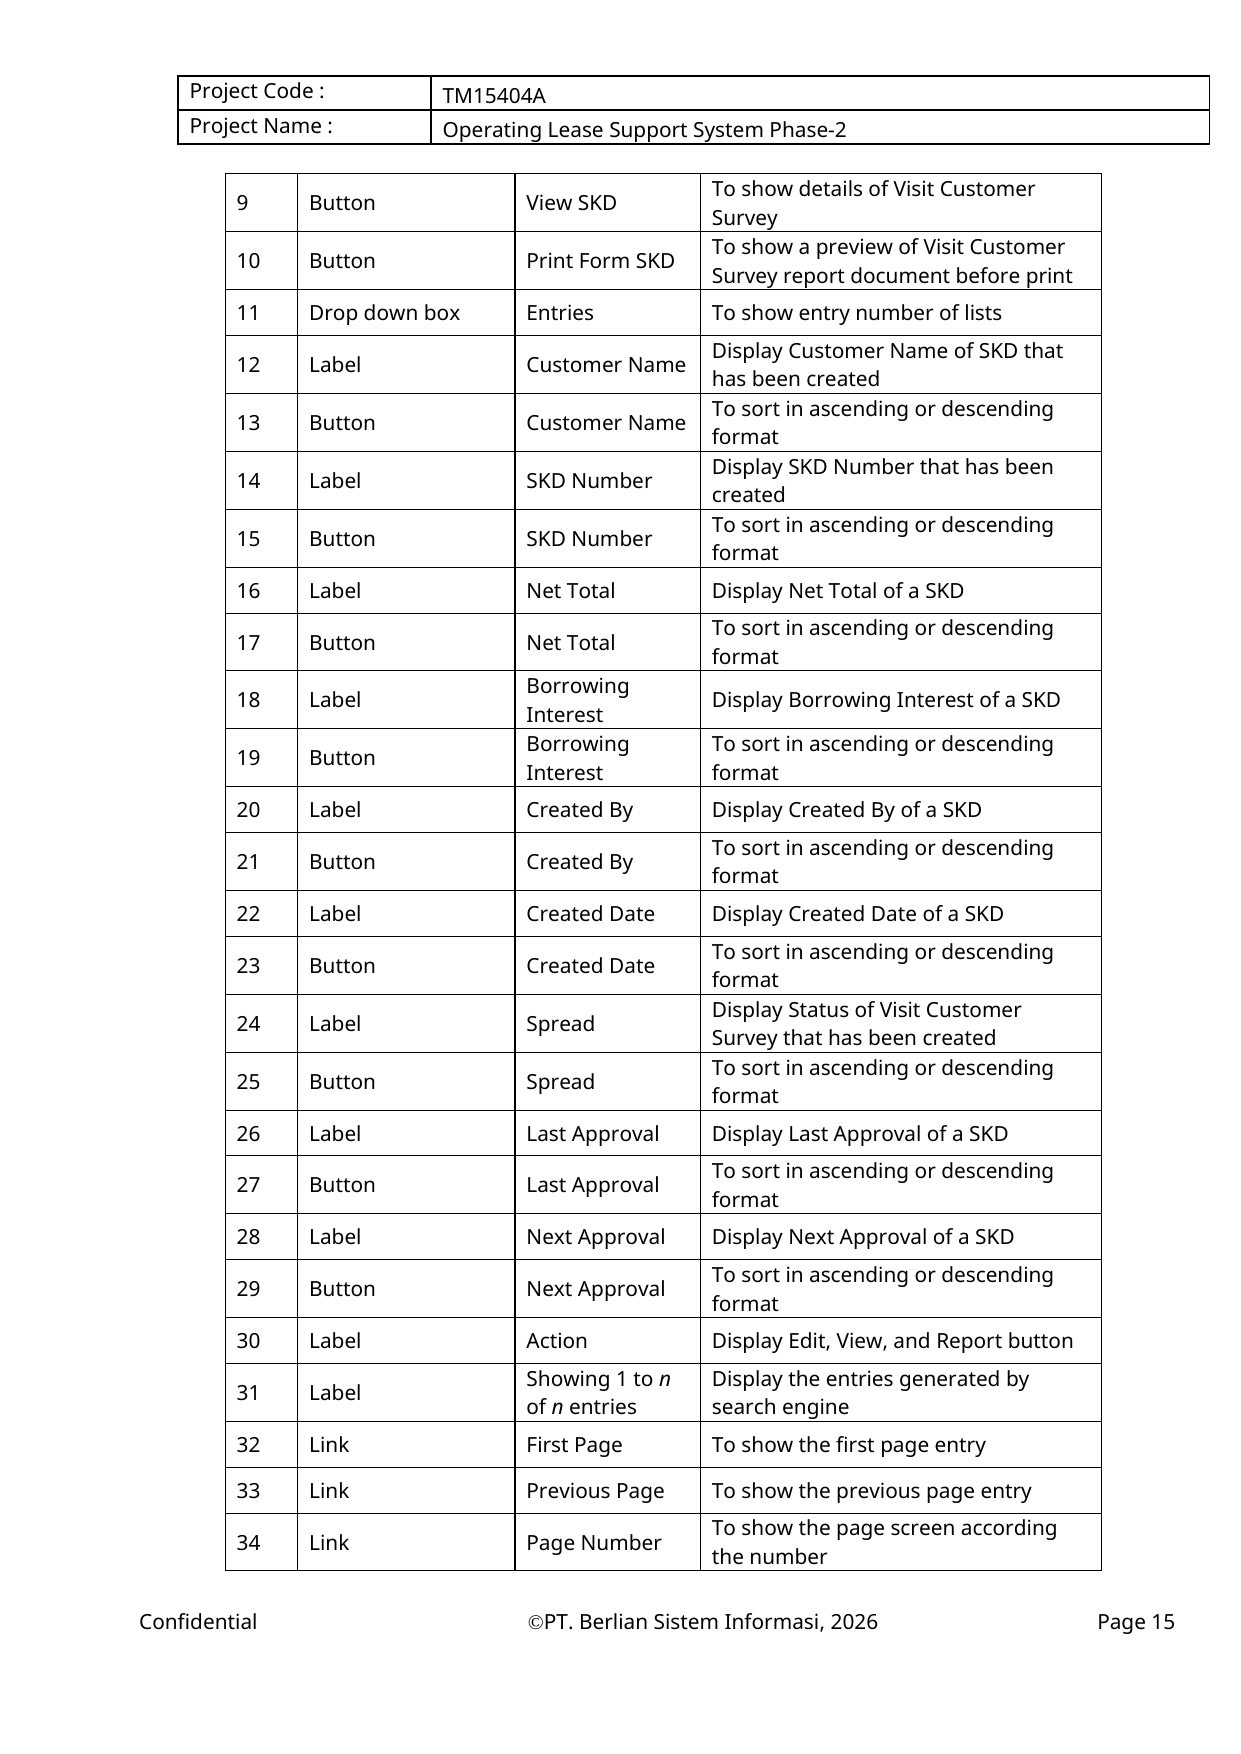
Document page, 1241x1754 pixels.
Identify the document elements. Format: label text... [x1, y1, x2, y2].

table_cell Customer Name [516, 394, 700, 451]
table_cell 20 [226, 787, 297, 832]
table_cell 17 [226, 614, 297, 670]
table_cell Link [298, 1422, 514, 1467]
table_cell Previous Page [516, 1468, 700, 1512]
table_cell Button [298, 1053, 514, 1109]
table_cell Borrowing Interest [516, 729, 700, 786]
table_cell 11 [226, 290, 297, 335]
table_cell 32 [226, 1422, 297, 1467]
table_cell Button [298, 937, 514, 994]
table_cell To sort in ascending or descending format [701, 729, 1101, 786]
table_cell 29 [226, 1260, 297, 1317]
table_cell Created By [516, 833, 700, 890]
table_cell 21 [226, 833, 297, 890]
table_cell Customer Name [516, 336, 700, 393]
table_cell Button [298, 729, 514, 786]
table_cell 30 [226, 1318, 297, 1363]
table_cell 33 [226, 1468, 297, 1512]
table_cell Display Created By of a SKD [701, 787, 1101, 832]
table_cell To sort in ascending or descending format [701, 510, 1101, 567]
table_cell Display Borrowing Interest of a SKD [701, 671, 1101, 728]
table_cell Button [298, 394, 514, 451]
table_cell Button [298, 833, 514, 890]
table_cell 9 [226, 174, 297, 231]
table_cell Last Approval [516, 1111, 700, 1155]
table_cell Label [298, 787, 514, 832]
table_cell To sort in ascending or descending format [701, 833, 1101, 890]
table_cell Label [298, 671, 514, 728]
table_cell 10 [226, 232, 297, 289]
table_cell 27 [226, 1156, 297, 1213]
table_cell Display Customer Name of SKD that has been created [701, 336, 1101, 393]
table_cell Display Next Approval of a SKD [701, 1214, 1101, 1259]
table_cell Button [298, 510, 514, 567]
table_cell To sort in ascending or descending format [701, 394, 1101, 451]
table_cell Display Net Total of a SKD [701, 568, 1101, 612]
table_cell Button [298, 614, 514, 670]
table_cell 19 [226, 729, 297, 786]
table_cell Spread [516, 995, 700, 1052]
table_cell Display the entries generated by search engine [701, 1364, 1101, 1421]
table_cell Display Created Date of a SKD [701, 891, 1101, 936]
table_cell Label [298, 336, 514, 393]
table_cell 28 [226, 1214, 297, 1259]
table_cell To show details of Visit Customer Survey [701, 174, 1101, 231]
table_cell To sort in ascending or descending format [701, 1260, 1101, 1317]
table_cell Next Approval [516, 1260, 700, 1317]
table_cell To sort in ascending or descending format [701, 1053, 1101, 1109]
table_cell Spread [516, 1053, 700, 1109]
table_cell To show the previous page entry [701, 1468, 1101, 1512]
table_cell 22 [226, 891, 297, 936]
table_cell 18 [226, 671, 297, 728]
table_cell SKD Number [516, 452, 700, 509]
table_cell View SKD [516, 174, 700, 231]
table_cell 25 [226, 1053, 297, 1109]
table_cell Button [298, 1260, 514, 1317]
table_cell To show the first page entry [701, 1422, 1101, 1467]
table_cell To show a preview of Visit Customer Survey report document before print [701, 232, 1101, 289]
table_cell Created By [516, 787, 700, 832]
table_cell Label [298, 891, 514, 936]
table_cell To sort in ascending or descending format [701, 614, 1101, 670]
table_cell Drop down box [298, 290, 514, 335]
table_cell Created Date [516, 937, 700, 994]
table_cell SKD Number [516, 510, 700, 567]
table_cell 12 [226, 336, 297, 393]
table_cell Net Total [516, 614, 700, 670]
table_cell 15 [226, 510, 297, 567]
table_cell Label [298, 1214, 514, 1259]
table_cell Label [298, 1111, 514, 1155]
table_cell Display Last Approval of a SKD [701, 1111, 1101, 1155]
table_cell 34 [226, 1514, 297, 1570]
table_cell To sort in ascending or descending format [701, 937, 1101, 994]
table_cell To show entry number of lists [701, 290, 1101, 335]
table_cell 13 [226, 394, 297, 451]
table_cell 31 [226, 1364, 297, 1421]
table_cell Button [298, 232, 514, 289]
table_cell Last Approval [516, 1156, 700, 1213]
table_cell 14 [226, 452, 297, 509]
table_cell Entries [516, 290, 700, 335]
table_cell Borrowing Interest [516, 671, 700, 728]
table_cell 16 [226, 568, 297, 612]
table_cell Display Edit, View, and Report button [701, 1318, 1101, 1363]
table_cell Button [298, 1156, 514, 1213]
table_cell Label [298, 568, 514, 612]
table_cell Display SKD Number that has been created [701, 452, 1101, 509]
table_cell Net Total [516, 568, 700, 612]
table_cell Print Form SKD [516, 232, 700, 289]
table_cell Created Date [516, 891, 700, 936]
table_cell First Page [516, 1422, 700, 1467]
table_cell 24 [226, 995, 297, 1052]
table_cell Next Approval [516, 1214, 700, 1259]
table_cell Action [516, 1318, 700, 1363]
table_cell Label [298, 1364, 514, 1421]
table_cell Label [298, 452, 514, 509]
table_cell 23 [226, 937, 297, 994]
table_cell Display Status of Visit Customer Survey that has been created [701, 995, 1101, 1052]
table_cell Button [298, 174, 514, 231]
table_cell 26 [226, 1111, 297, 1155]
table_cell Link [298, 1468, 514, 1512]
table_cell To sort in ascending or descending format [701, 1156, 1101, 1213]
table_cell Label [298, 1318, 514, 1363]
table_cell To show the page screen according the number [701, 1514, 1101, 1570]
table_cell Link [298, 1514, 514, 1570]
table_cell Label [298, 995, 514, 1052]
table_cell Showing 1 to n of n entries [516, 1364, 700, 1421]
table_cell Page Number [516, 1514, 700, 1570]
